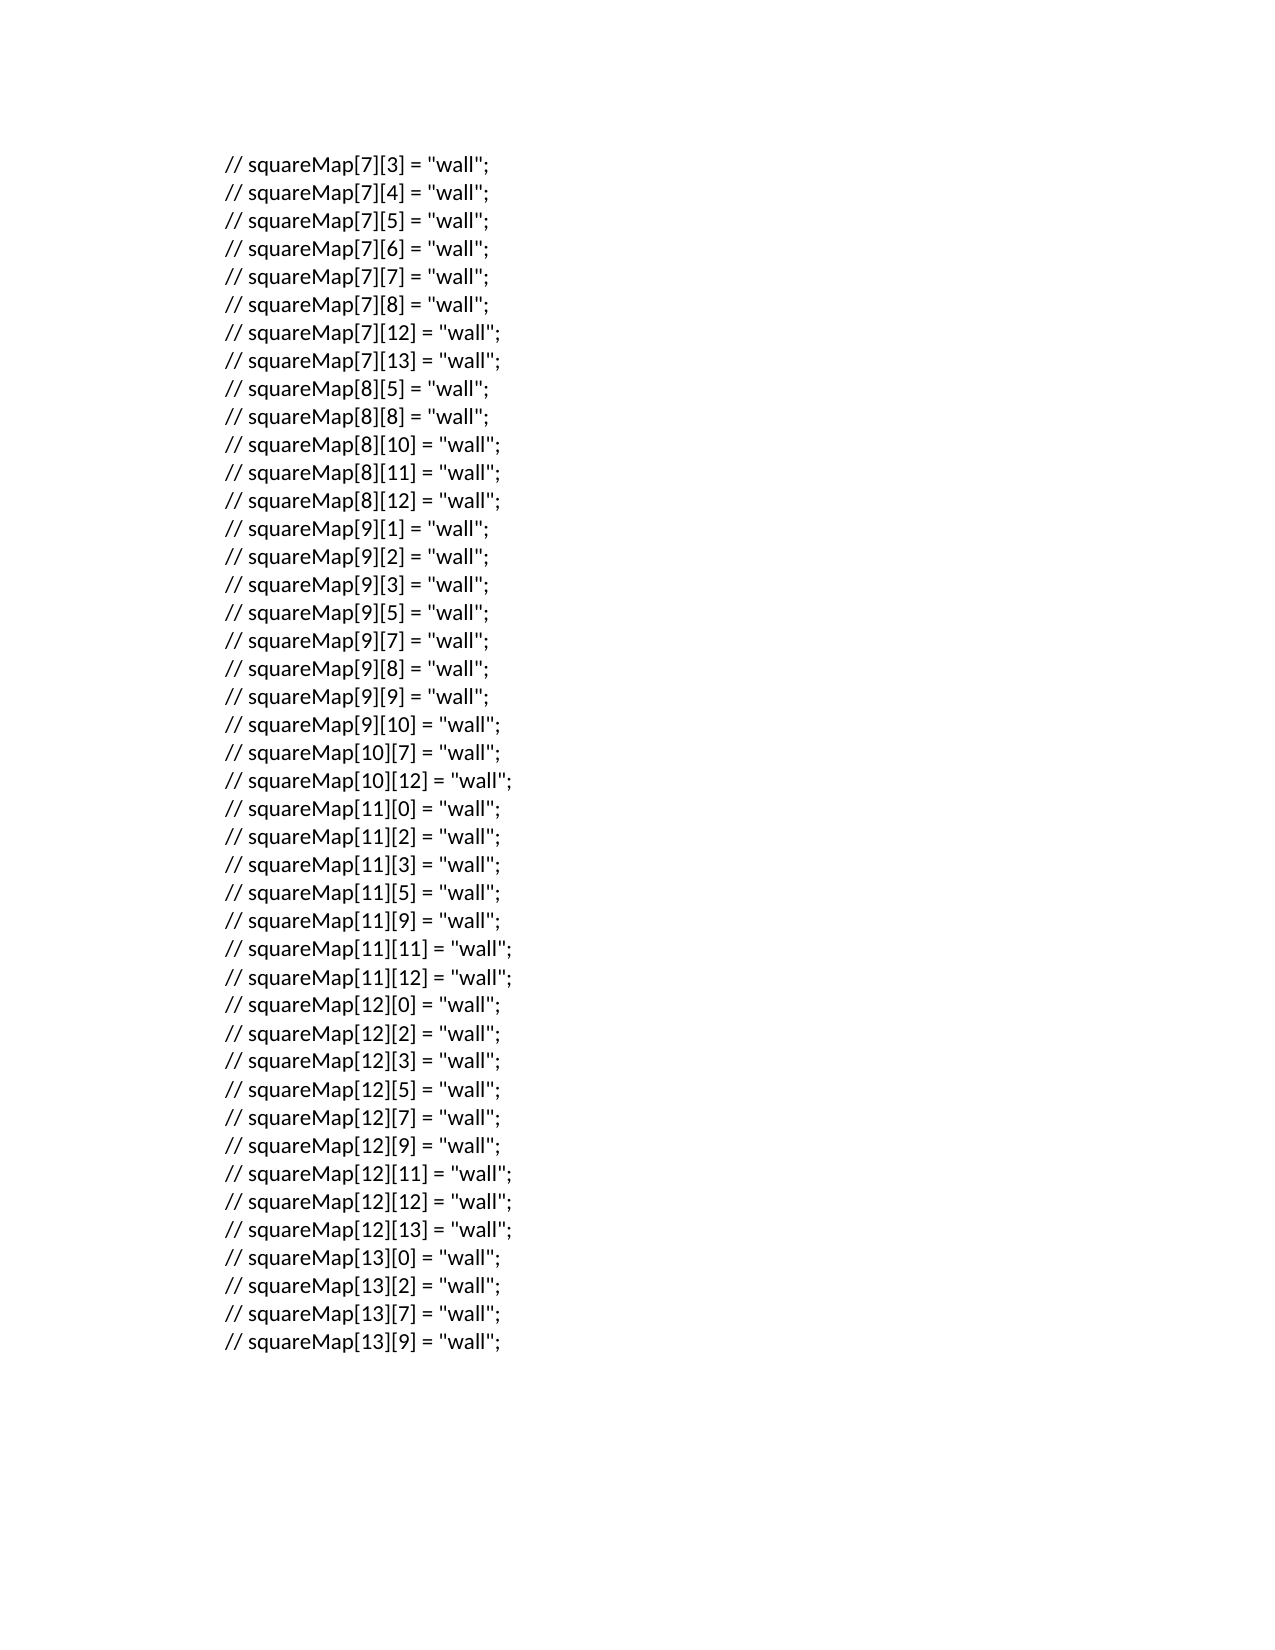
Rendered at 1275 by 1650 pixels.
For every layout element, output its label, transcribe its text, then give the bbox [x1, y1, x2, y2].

text // squareMap[12][9] = "wall"; [150, 1131, 1125, 1159]
text // squareMap[9][2] = "wall"; [150, 542, 1125, 570]
text // squareMap[13][0] = "wall"; [150, 1243, 1125, 1271]
text // squareMap[7][4] = "wall"; [150, 178, 1125, 206]
text // squareMap[12][11] = "wall"; [150, 1159, 1125, 1187]
text // squareMap[7][8] = "wall"; [150, 290, 1125, 318]
text // squareMap[9][8] = "wall"; [150, 654, 1125, 682]
text // squareMap[8][10] = "wall"; [150, 430, 1125, 458]
text // squareMap[11][11] = "wall"; [150, 934, 1125, 963]
text // squareMap[12][13] = "wall"; [150, 1215, 1125, 1243]
text // squareMap[12][12] = "wall"; [150, 1187, 1125, 1215]
text // squareMap[9][7] = "wall"; [150, 626, 1125, 654]
text // squareMap[11][3] = "wall"; [150, 851, 1125, 878]
text // squareMap[7][5] = "wall"; [150, 206, 1125, 234]
text // squareMap[13][2] = "wall"; [150, 1271, 1125, 1299]
text // squareMap[10][7] = "wall"; [150, 738, 1125, 766]
text // squareMap[12][3] = "wall"; [150, 1047, 1125, 1075]
text // squareMap[12][0] = "wall"; [150, 991, 1125, 1019]
text // squareMap[10][12] = "wall"; [150, 766, 1125, 794]
text // squareMap[7][7] = "wall"; [150, 262, 1125, 290]
text // squareMap[8][5] = "wall"; [150, 374, 1125, 402]
text // squareMap[9][9] = "wall"; [150, 682, 1125, 710]
text // squareMap[9][1] = "wall"; [150, 514, 1125, 542]
text // squareMap[9][10] = "wall"; [150, 710, 1125, 738]
text // squareMap[9][5] = "wall"; [150, 598, 1125, 626]
text // squareMap[11][12] = "wall"; [150, 963, 1125, 991]
text // squareMap[8][11] = "wall"; [150, 458, 1125, 486]
text // squareMap[11][9] = "wall"; [150, 907, 1125, 934]
text // squareMap[12][7] = "wall"; [150, 1103, 1125, 1131]
text // squareMap[11][0] = "wall"; [150, 794, 1125, 822]
text // squareMap[12][2] = "wall"; [150, 1019, 1125, 1047]
text // squareMap[7][13] = "wall"; [150, 346, 1125, 374]
text // squareMap[13][9] = "wall"; [150, 1327, 1125, 1355]
text // squareMap[8][12] = "wall"; [150, 486, 1125, 514]
text // squareMap[7][3] = "wall"; [150, 150, 1125, 178]
text // squareMap[13][7] = "wall"; [150, 1299, 1125, 1327]
text // squareMap[12][5] = "wall"; [150, 1075, 1125, 1103]
text // squareMap[11][2] = "wall"; [150, 822, 1125, 851]
text // squareMap[8][8] = "wall"; [150, 402, 1125, 430]
text // squareMap[7][12] = "wall"; [150, 318, 1125, 346]
text // squareMap[7][6] = "wall"; [150, 234, 1125, 262]
text // squareMap[9][3] = "wall"; [150, 570, 1125, 598]
text // squareMap[11][5] = "wall"; [150, 878, 1125, 907]
